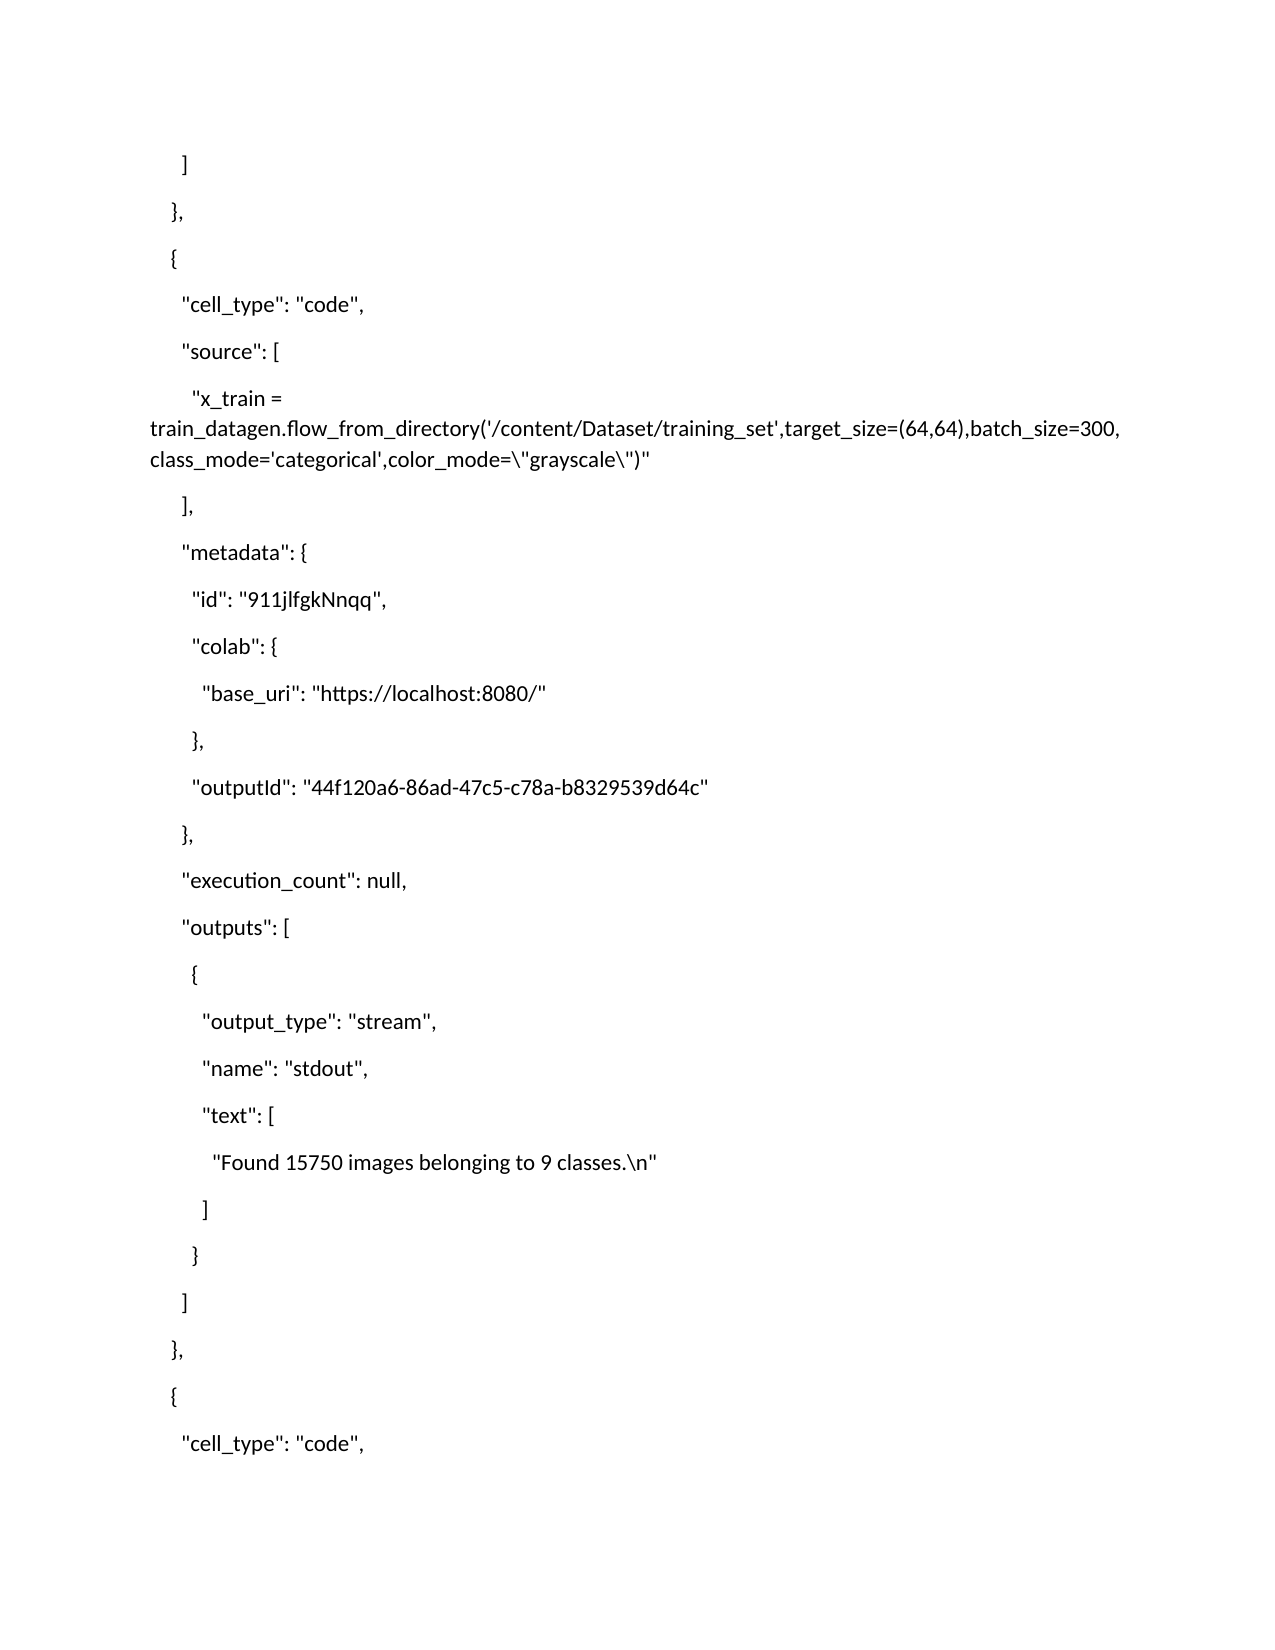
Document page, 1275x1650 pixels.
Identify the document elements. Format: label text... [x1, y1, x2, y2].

text } [150, 1242, 1125, 1270]
text "cell_type": "code", [150, 291, 1125, 319]
text "x_train = train_datagen.flow_from_directory('/content/Dataset/training_set',target_size=(64,64),batch_size=300,class_mode='categorical',color_mode=\"grayscale\")" [150, 384, 1125, 473]
text "output_type": "stream", [150, 1007, 1125, 1035]
text "text": [ [150, 1101, 1125, 1129]
text }, [150, 1335, 1125, 1363]
text ], [150, 492, 1125, 520]
text "metadata": { [150, 538, 1125, 567]
text "cell_type": "code", [150, 1429, 1125, 1457]
text "Found 15750 images belonging to 9 classes.\n" [150, 1148, 1125, 1176]
text "outputId": "44f120a6-86ad-47c5-c78a-b8329539d64c" [150, 773, 1125, 801]
text { [150, 244, 1125, 272]
text { [150, 960, 1125, 988]
text "id": "911jlfgkNnqq", [150, 585, 1125, 613]
text "name": "stdout", [150, 1054, 1125, 1082]
text "base_uri": "https://localhost:8080/" [150, 679, 1125, 707]
text }, [150, 726, 1125, 754]
text }, [150, 820, 1125, 848]
text "source": [ [150, 337, 1125, 366]
text "outputs": [ [150, 913, 1125, 942]
text ] [150, 150, 1125, 178]
text { [150, 1382, 1125, 1410]
text ] [150, 1195, 1125, 1223]
text ] [150, 1288, 1125, 1317]
text "execution_count": null, [150, 867, 1125, 895]
text "colab": { [150, 632, 1125, 660]
text }, [150, 197, 1125, 225]
